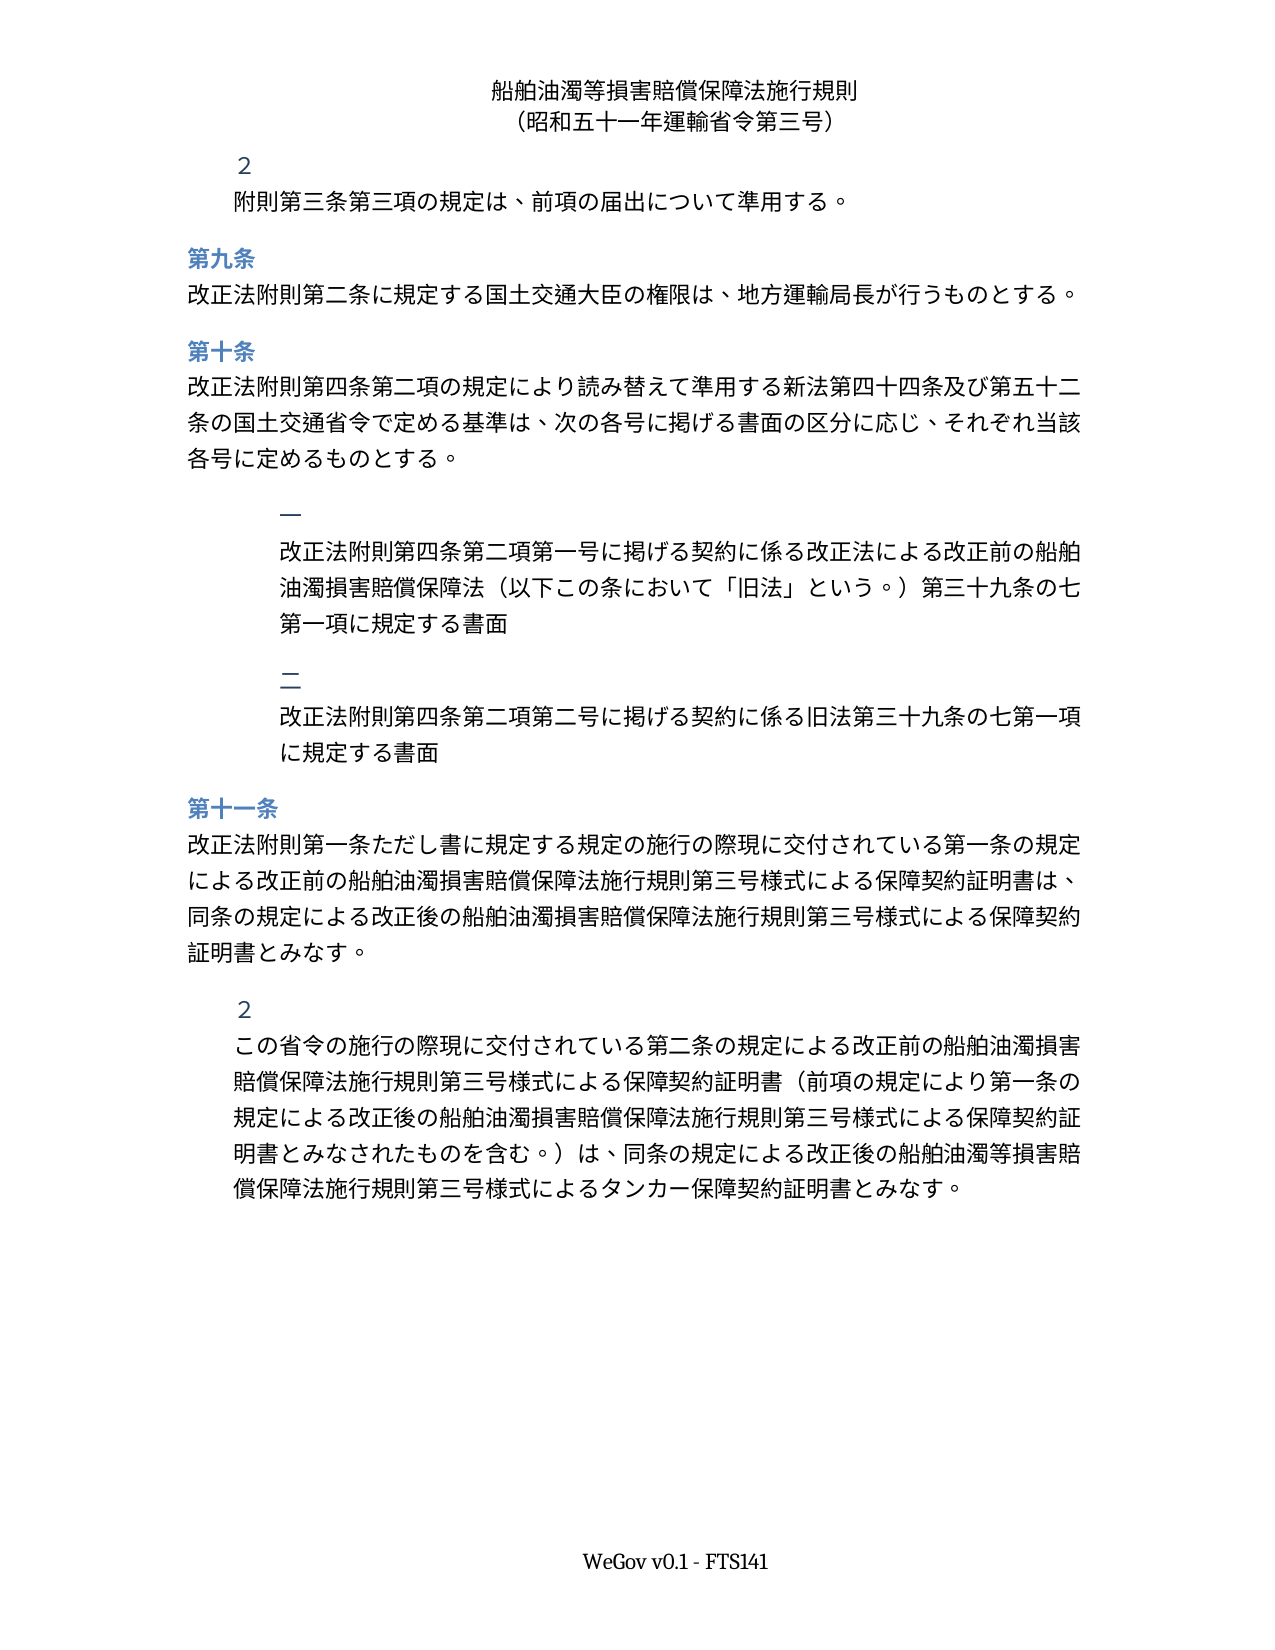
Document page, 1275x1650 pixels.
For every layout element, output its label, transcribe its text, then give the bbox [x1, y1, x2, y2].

text 改正法附則第四条第二項第一号に掲げる契約に係る改正法による改正前の船舶油濁損害賠償保障法（以下この条において「旧法」という。）第三十九条の七第一項に規定する書面 [279, 536, 1087, 639]
text この省令の施行の際現に交付されている第二条の規定による改正前の船舶油濁損害賠償保障法施行規則第三号様式による保障契約証明書（前項の規定により第一条の規定による改正後の船舶油濁損害賠償保障法施行規則第三号様式による保障契約証明書とみなされたものを含む。）は、同条の規定による改正後の船舶油濁等損害賠償保障法施行規則第三号様式によるタンカー保障契約証明書とみなす。 [233, 1030, 1087, 1205]
subtitle 第十条 [187, 335, 1087, 367]
subtitle 二 [279, 664, 1087, 696]
text 改正法附則第一条ただし書に規定する規定の施行の際現に交付されている第一条の規定による改正前の船舶油濁損害賠償保障法施行規則第三号様式による保障契約証明書は、同条の規定による改正後の船舶油濁損害賠償保障法施行規則第三号様式による保障契約証明書とみなす。 [187, 829, 1087, 968]
subtitle 一 [279, 500, 1087, 531]
text 改正法附則第四条第二項第二号に掲げる契約に係る旧法第三十九条の七第一項に規定する書面 [279, 701, 1087, 768]
text 改正法附則第四条第二項の規定により読み替えて準用する新法第四十四条及び第五十二条の国土交通省令で定める基準は、次の各号に掲げる書面の区分に応じ、それぞれ当該各号に定めるものとする。 [187, 371, 1087, 474]
subtitle ２ [233, 150, 1087, 181]
subtitle 第九条 [187, 243, 1087, 274]
text 附則第三条第三項の規定は、前項の届出について準用する。 [233, 186, 1087, 217]
subtitle ２ [233, 994, 1087, 1025]
subtitle 第十一条 [187, 793, 1087, 824]
text 改正法附則第二条に規定する国土交通大臣の権限は、地方運輸局長が行うものとする。 [187, 279, 1087, 310]
